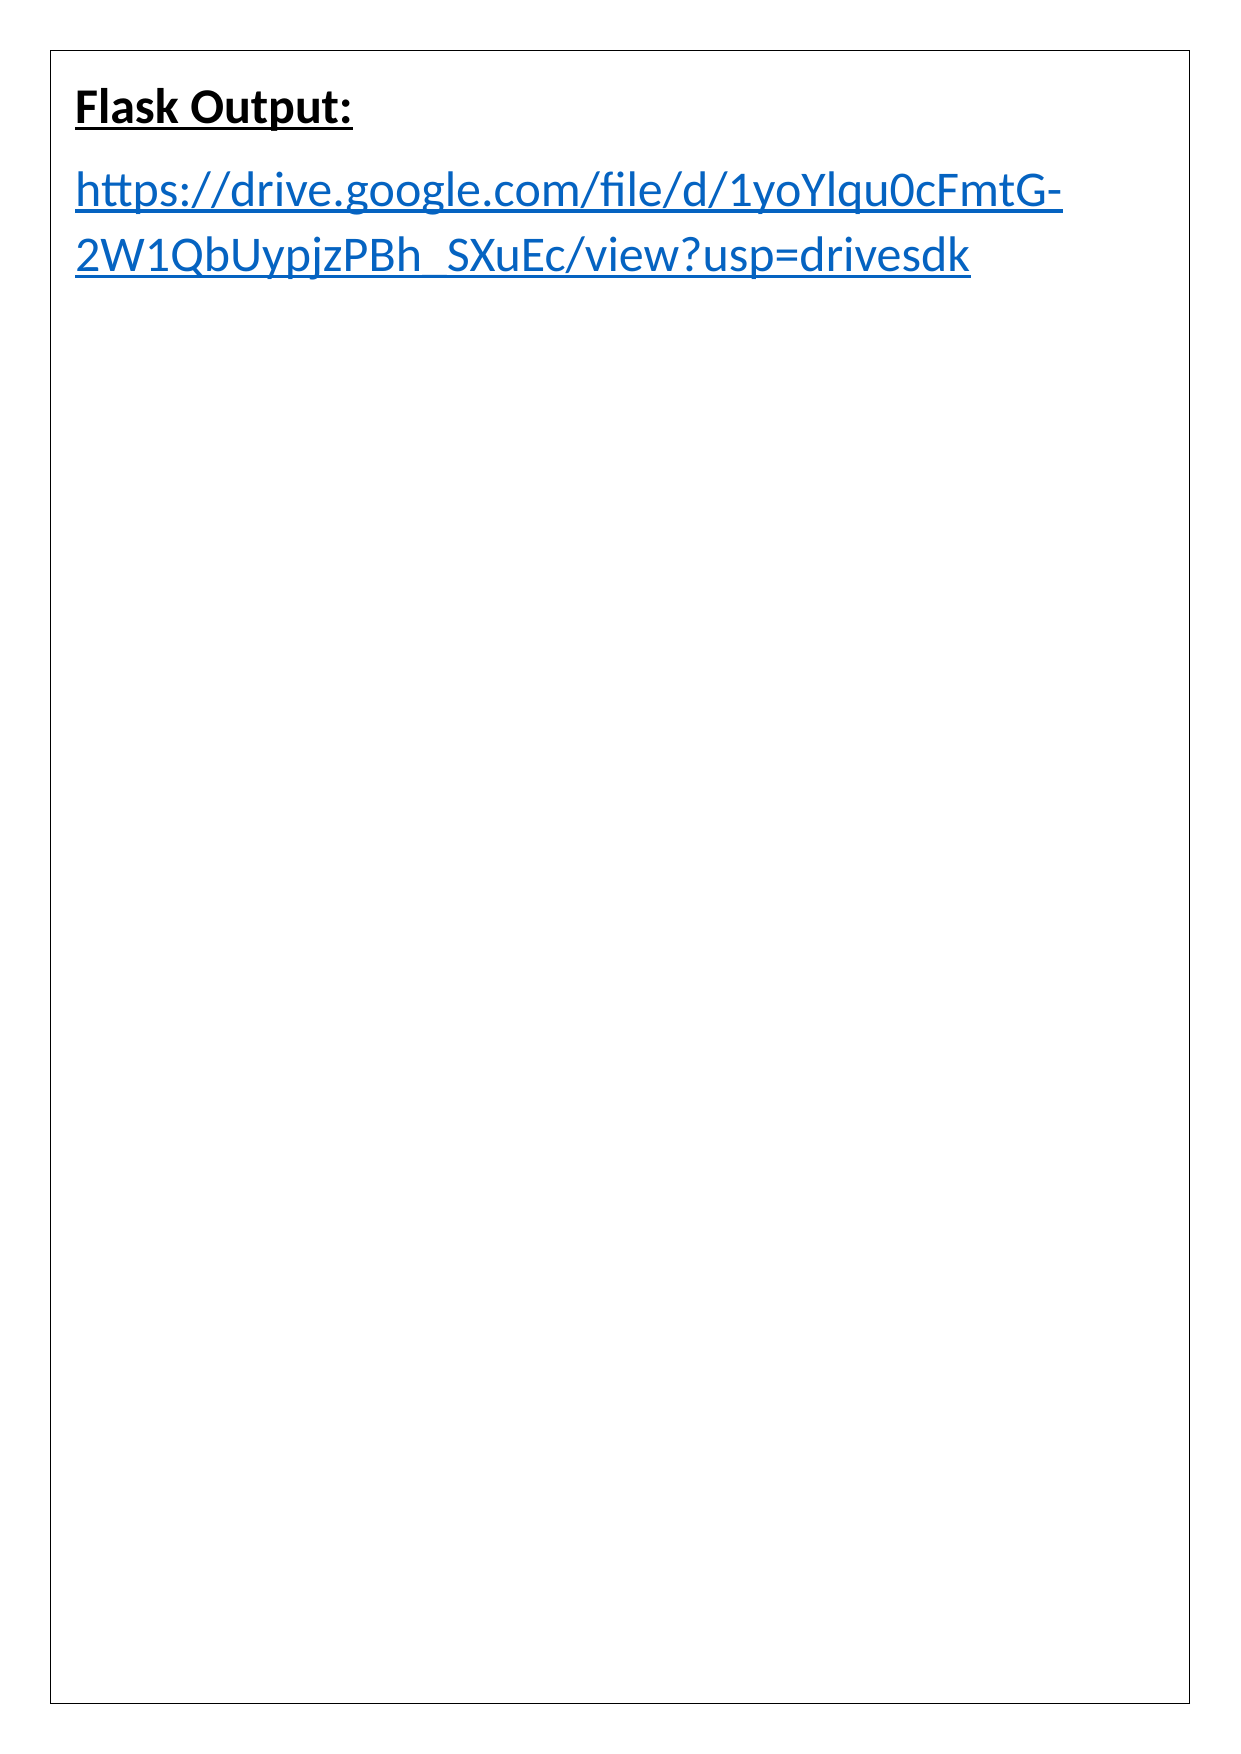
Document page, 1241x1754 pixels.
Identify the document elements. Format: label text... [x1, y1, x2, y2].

text https://drive.google.com/file/d/1yoYlqu0cFmtG-2W1QbUypjzPBh_SXuEc/view?usp=drivesdk [75, 157, 1165, 284]
text Flask Output: [75, 75, 1165, 136]
